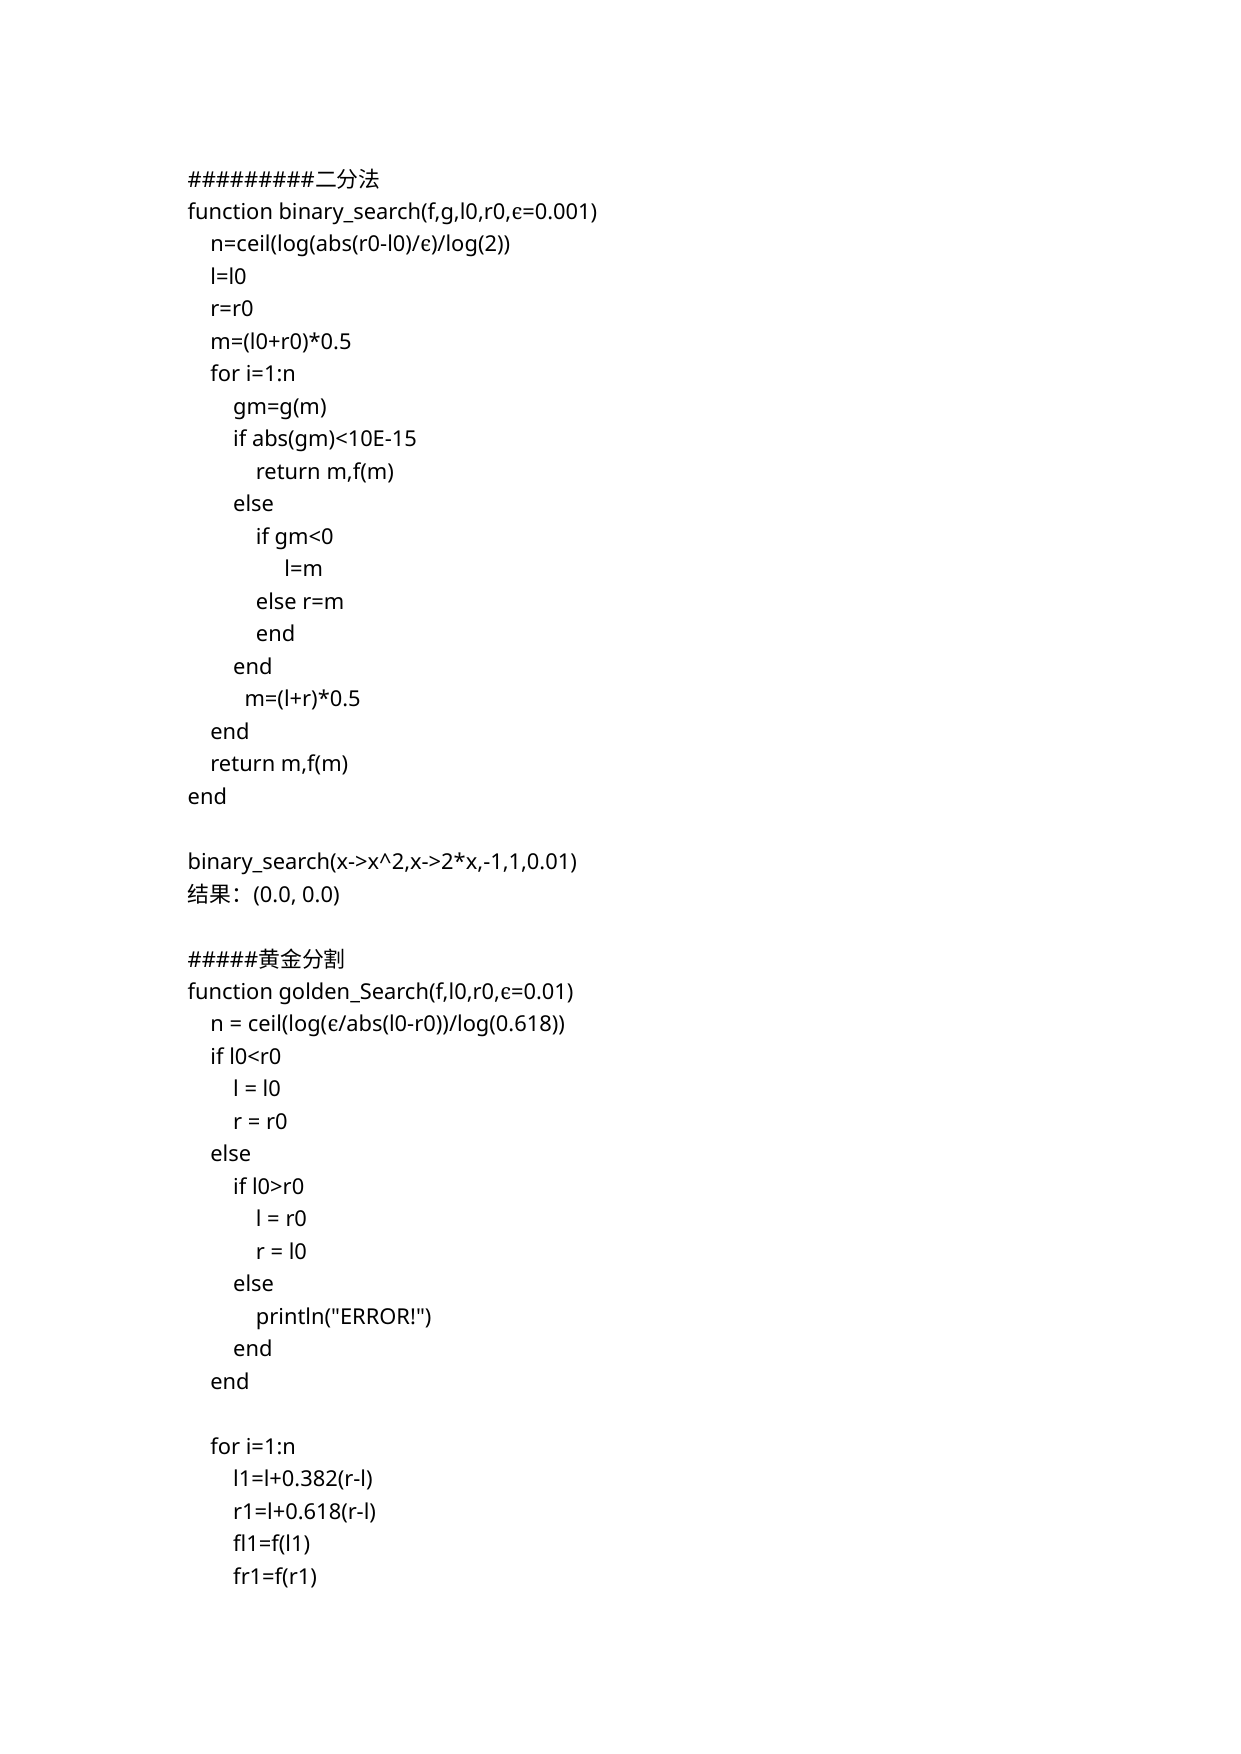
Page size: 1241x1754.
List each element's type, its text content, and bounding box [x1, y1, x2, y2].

text for i=1:n [187, 357, 1053, 389]
text #####黄金分割 [187, 942, 1053, 974]
text if l0<r0 [187, 1039, 1053, 1072]
text l1=l+0.382(r-l) [187, 1462, 1053, 1494]
text r = l0 [187, 1234, 1053, 1267]
text end [187, 779, 1053, 812]
text end [187, 714, 1053, 747]
text l=m [187, 552, 1053, 584]
text binary_search(x->x^2,x->2*x,-1,1,0.01) [187, 844, 1053, 877]
text l = r0 [187, 1202, 1053, 1234]
text r = r0 [187, 1104, 1053, 1137]
text function binary_search(f,g,l0,r0,ϵ=0.001) [187, 194, 1053, 227]
text if l0>r0 [187, 1169, 1053, 1202]
text m=(l0+r0)*0.5 [187, 324, 1053, 357]
text function golden_Search(f,l0,r0,ϵ=0.01) [187, 974, 1053, 1007]
text println("ERROR!") [187, 1299, 1053, 1332]
text n=ceil(log(abs(r0-l0)/ϵ)/log(2)) [187, 227, 1053, 259]
text else [187, 1137, 1053, 1169]
text if gm<0 [187, 519, 1053, 552]
text else [187, 487, 1053, 519]
text gm=g(m) [187, 389, 1053, 422]
text if abs(gm)<10E-15 [187, 422, 1053, 454]
text end [187, 649, 1053, 682]
text fr1=f(r1) [187, 1559, 1053, 1592]
text l=l0 [187, 259, 1053, 292]
text m=(l+r)*0.5 [187, 682, 1053, 714]
text else [187, 1267, 1053, 1299]
text 结果：(0.0, 0.0) [187, 877, 1053, 909]
text return m,f(m) [187, 454, 1053, 487]
text fl1=f(l1) [187, 1527, 1053, 1559]
text for i=1:n [187, 1429, 1053, 1462]
text end [187, 617, 1053, 649]
text r=r0 [187, 292, 1053, 324]
text end [187, 1332, 1053, 1364]
text else r=m [187, 584, 1053, 617]
text end [187, 1364, 1053, 1397]
text n = ceil(log(ϵ/abs(l0-r0))/log(0.618)) [187, 1007, 1053, 1039]
text l = l0 [187, 1072, 1053, 1104]
text r1=l+0.618(r-l) [187, 1494, 1053, 1527]
text #########二分法 [187, 162, 1053, 194]
text return m,f(m) [187, 747, 1053, 779]
